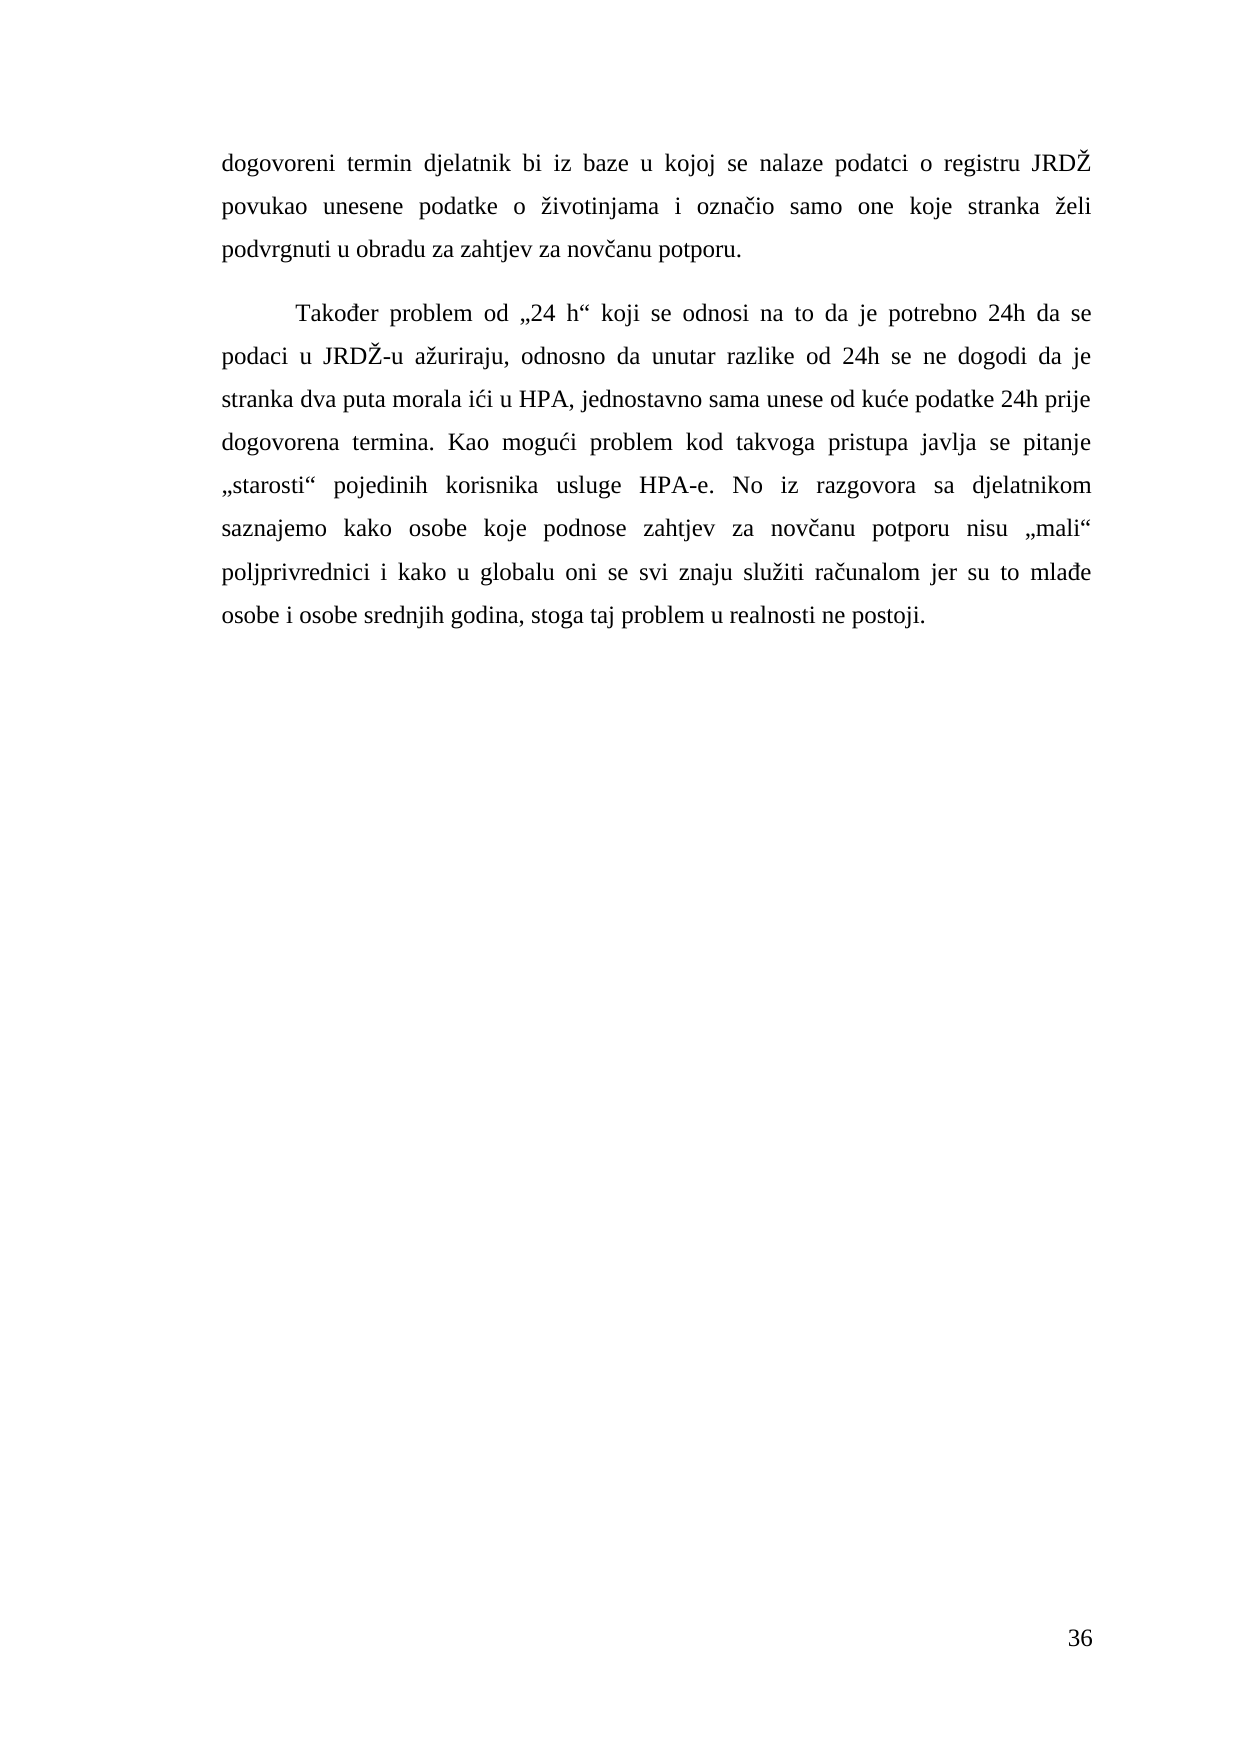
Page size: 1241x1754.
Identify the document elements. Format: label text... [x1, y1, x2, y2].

text Također problem od „24 h“ koji se odnosi na to da je potrebno 24h da se podaci u JRDŽ-u ažuriraju, odnosno da unutar razlike od 24h se ne dogodi da je stranka dva puta morala ići u HPA, jednostavno sama unese od kuće podatke 24h prije dogovorena termina. Kao mogući problem kod takvoga pristupa javlja se pitanje „starosti“ pojedinih korisnika usluge HPA-e. No iz razgovora sa djelatnikom saznajemo kako osobe koje podnose zahtjev za novčanu potporu nisu „mali“ poljprivrednici i kako u globalu oni se svi znaju služiti računalom jer su to mlađe osobe i osobe srednjih godina, stoga taj problem u realnosti ne postoji. [221, 298, 1092, 628]
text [221, 148, 1092, 263]
